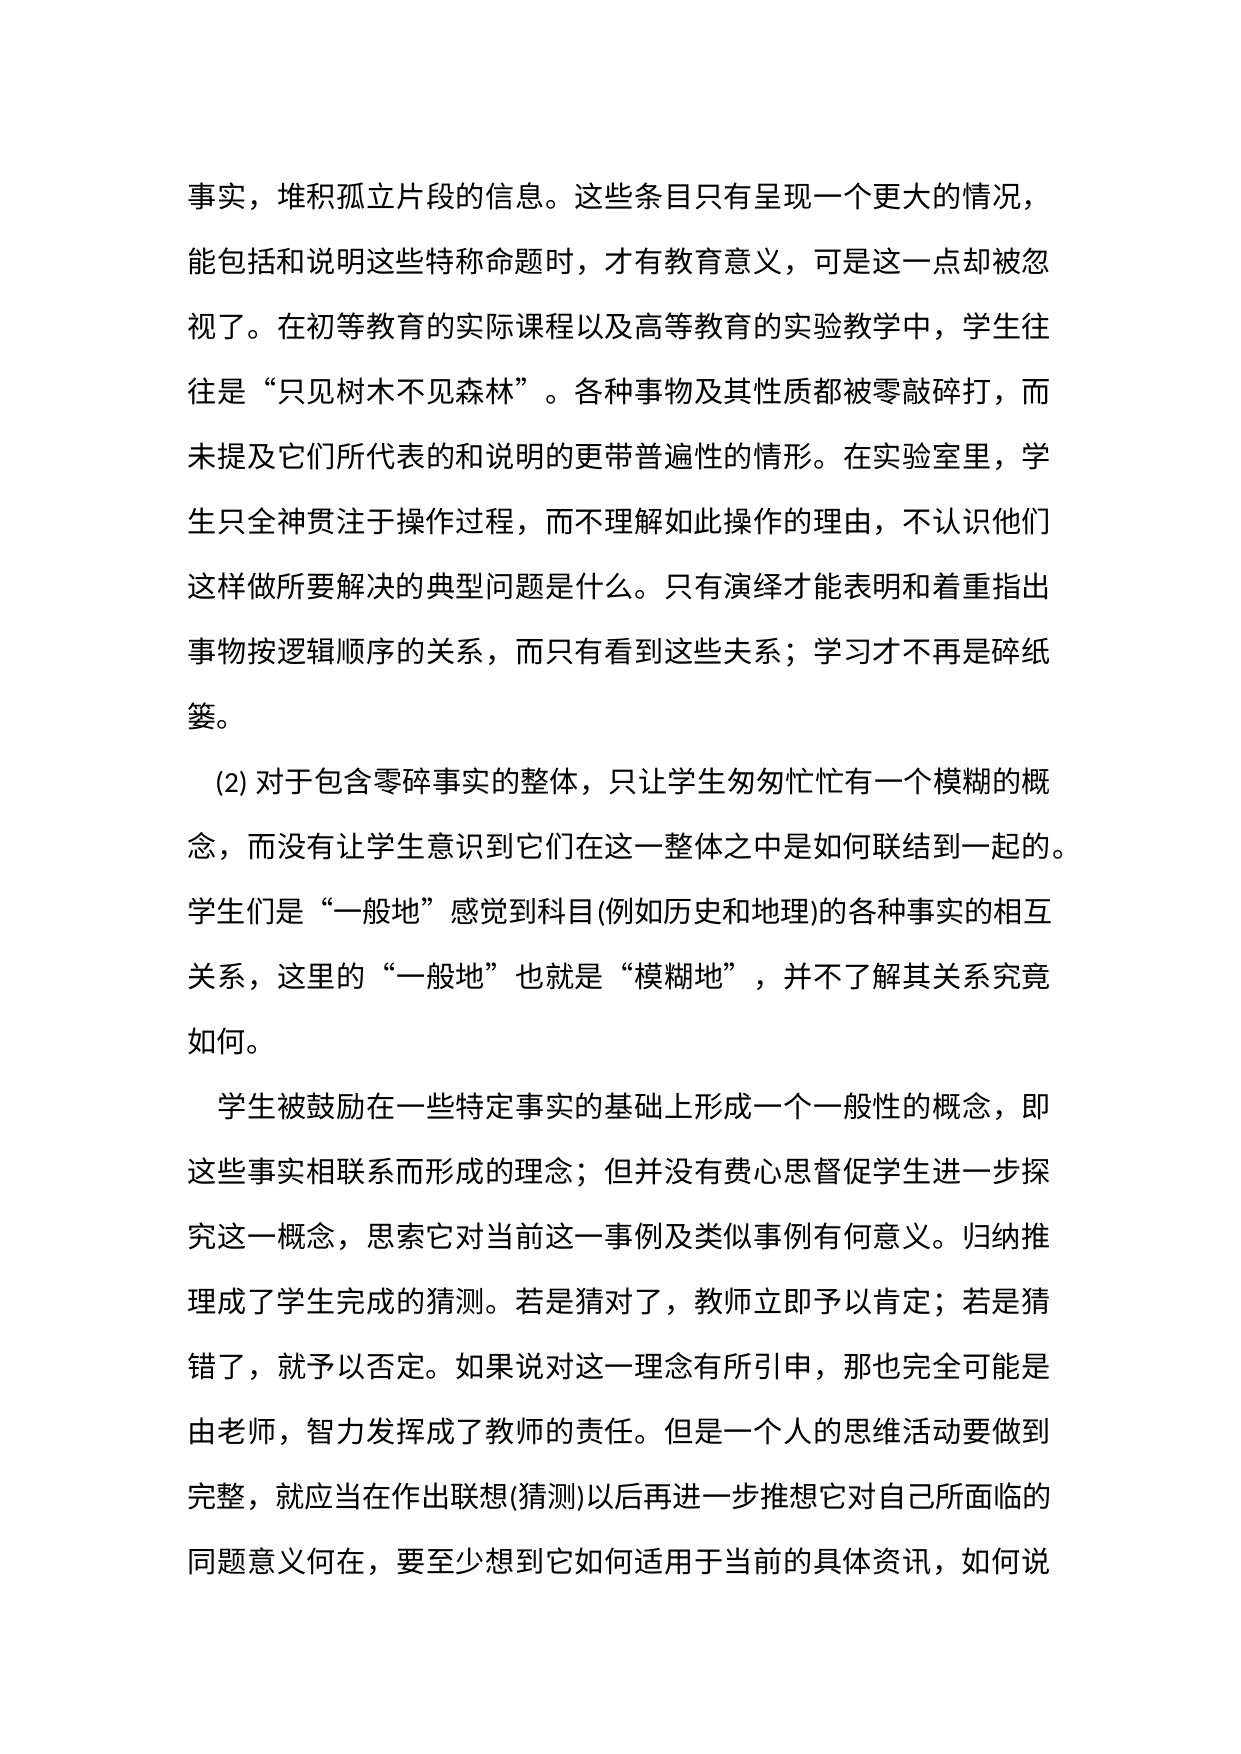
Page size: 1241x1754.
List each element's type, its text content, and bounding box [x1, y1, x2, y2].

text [187, 162, 1053, 747]
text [187, 1072, 1053, 1592]
text (2) 对于包含零碎事实的整体，只让学生匆匆忙忙有一个模糊的概念，而没有让学生意识到它们在这一整体之中是如何联结到一起的。学生们是“一般地”感觉到科目(例如历史和地理)的各种事实的相互关系，这里的“一般地”也就是“模糊地”，并不了解其关系究竟如何。 [187, 747, 1053, 1072]
